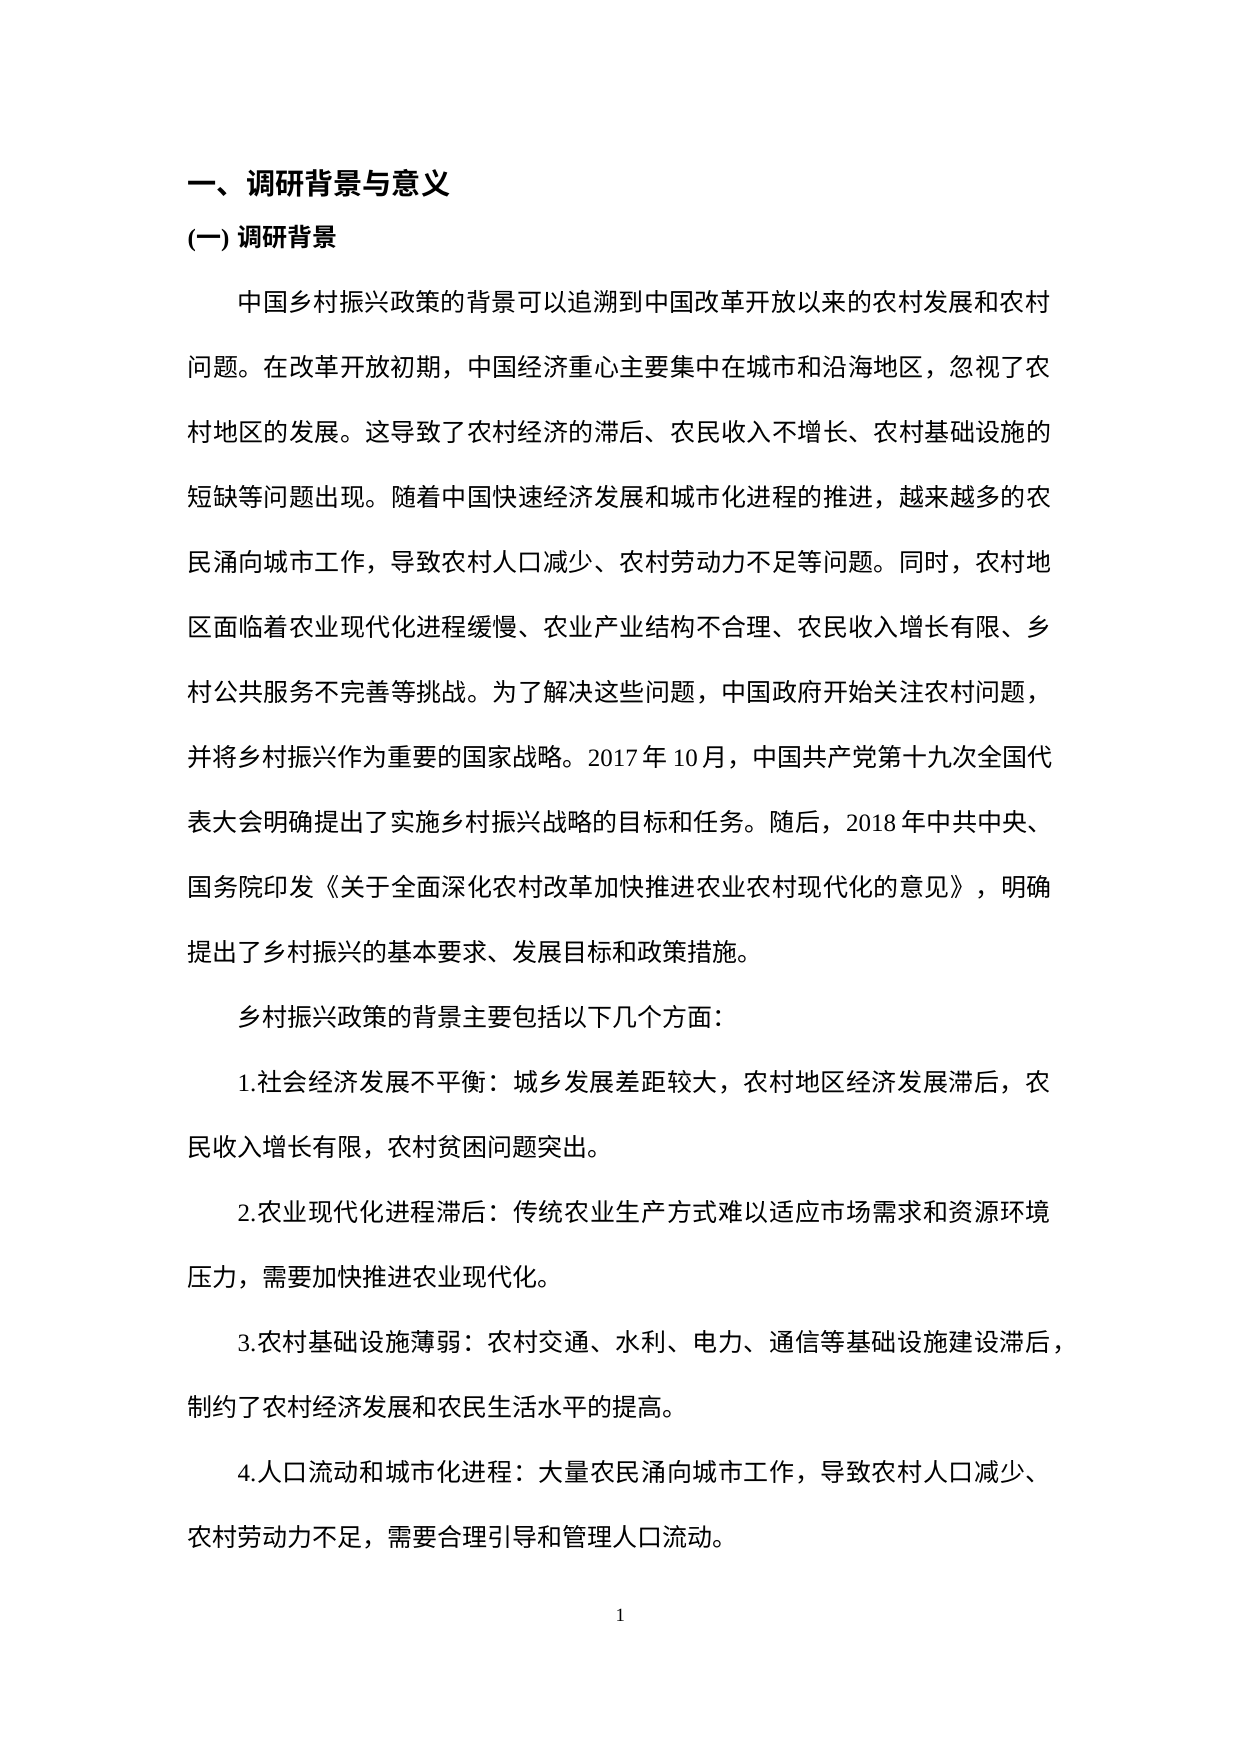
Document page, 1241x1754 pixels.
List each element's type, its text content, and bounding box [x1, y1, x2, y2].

text 4.人口流动和城市化进程：大量农民涌向城市工作，导致农村人口减少、农村劳动力不足，需要合理引导和管理人口流动。 [187, 1438, 1053, 1568]
text 3.农村基础设施薄弱：农村交通、水利、电力、通信等基础设施建设滞后，制约了农村经济发展和农民生活水平的提高。 [187, 1308, 1053, 1438]
text 中国乡村振兴政策的背景可以追溯到中国改革开放以来的农村发展和农村问题。在改革开放初期，中国经济重心主要集中在城市和沿海地区，忽视了农村地区的发展。这导致了农村经济的滞后、农民收入不增长、农村基础设施的短缺等问题出现。随着中国快速经济发展和城市化进程的推进，越来越多的农民涌向城市工作，导致农村人口减少、农村劳动力不足等问题。同时，农村地区面临着农业现代化进程缓慢、农业产业结构不合理、农民收入增长有限、乡村公共服务不完善等挑战。为了解决这些问题，中国政府开始关注农村问题，并将乡村振兴作为重要的国家战略。2017年10月，中国共产党第十九次全国代表大会明确提出了实施乡村振兴战略的目标和任务。随后，2018年中共中央、国务院印发《关于全面深化农村改革加快推进农业农村现代化的意见》，明确提出了乡村振兴的基本要求、发展目标和政策措施。 [187, 268, 1053, 983]
text 2.农业现代化进程滞后：传统农业生产方式难以适应市场需求和资源环境压力，需要加快推进农业现代化。 [187, 1178, 1053, 1308]
subtitle 调研背景与意义 [187, 160, 1053, 203]
subtitle 调研背景 [187, 203, 1053, 268]
text 1.社会经济发展不平衡：城乡发展差距较大，农村地区经济发展滞后，农民收入增长有限，农村贫困问题突出。 [187, 1048, 1053, 1178]
text 乡村振兴政策的背景主要包括以下几个方面： [187, 983, 1053, 1048]
